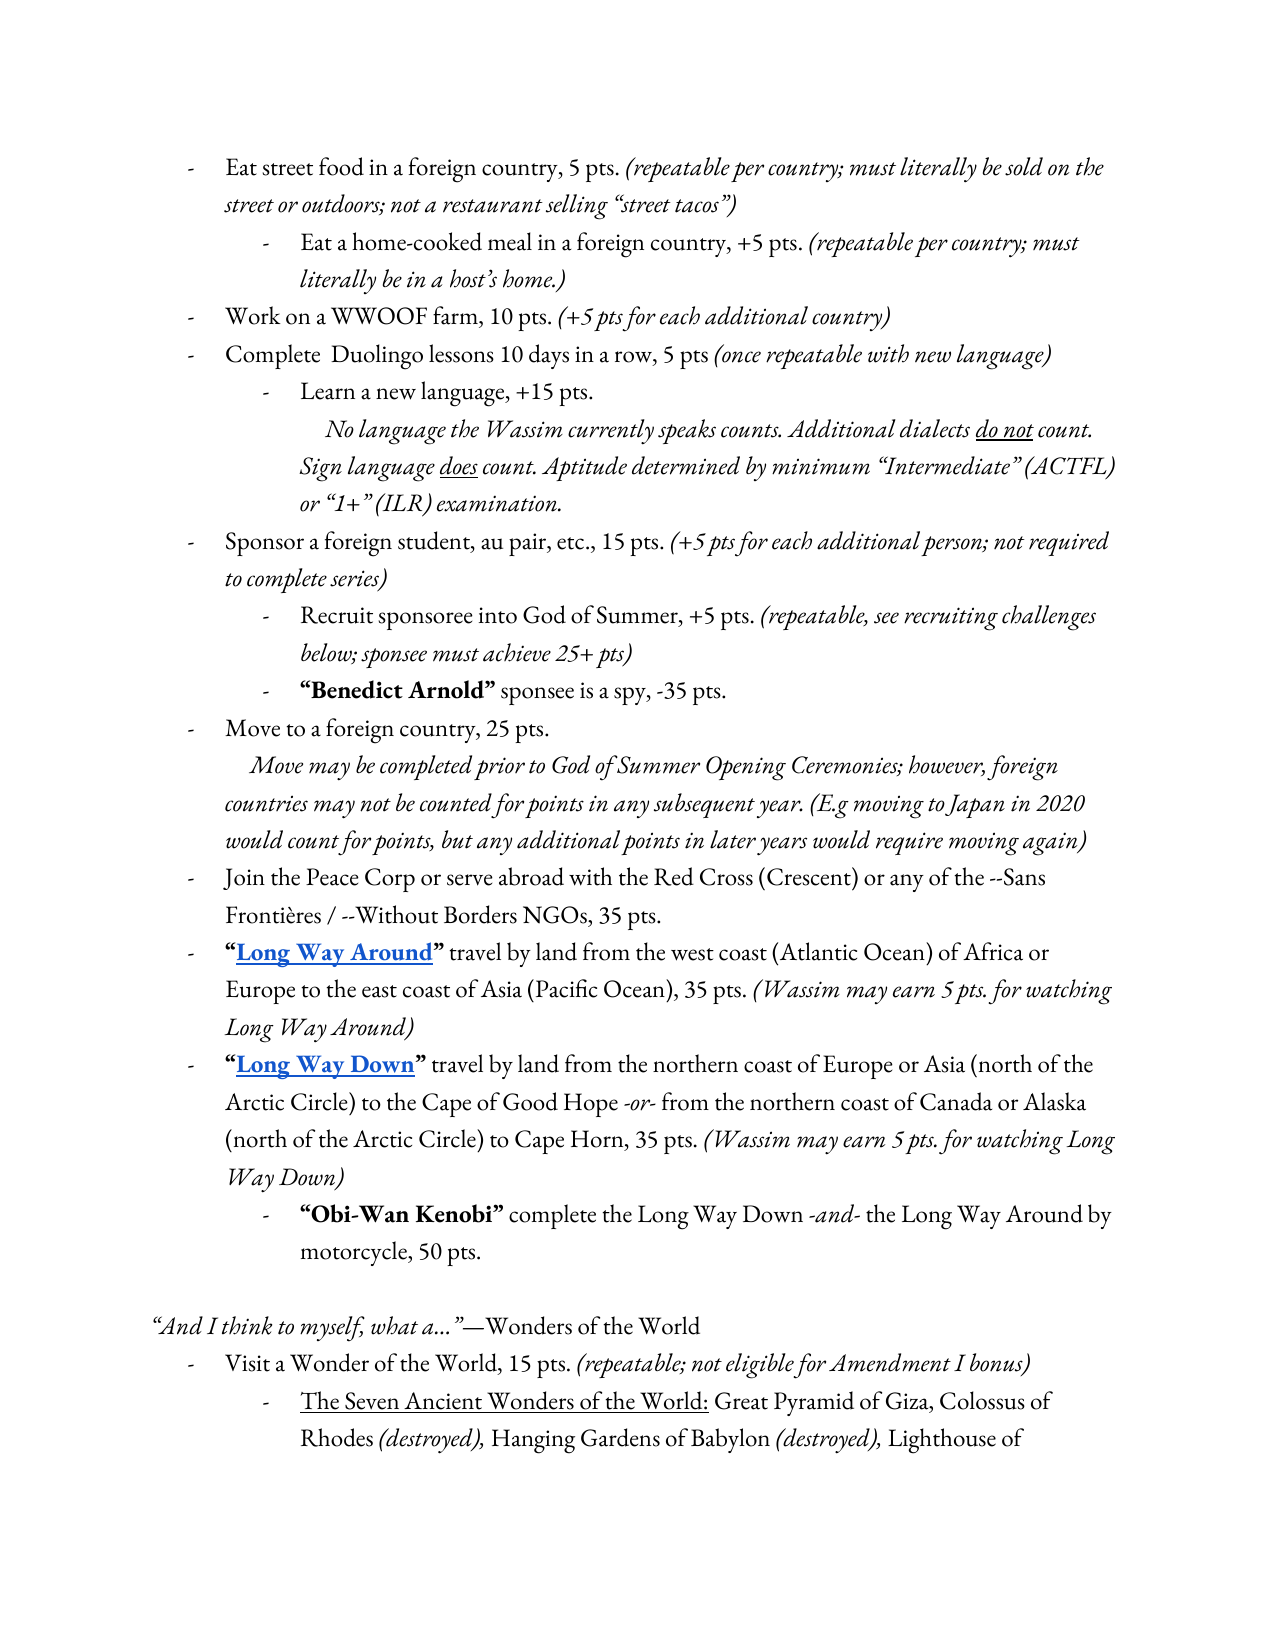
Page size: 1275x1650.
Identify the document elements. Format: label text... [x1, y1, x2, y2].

list Learn a new language, +15 pts. [262, 374, 1125, 407]
text No language the Wassim currently speaks counts. Additional dialects do not count. Sign language does count. Aptitude determined by minimum “Intermediate” (ACTFL) or “1+” (ILR) examination. [300, 412, 1125, 519]
list Visit a Wonder of the World, 15 pts. (repeatable; not eligible for Amendment I bonus) [187, 1347, 1125, 1379]
list “Obi-Wan Kenobi” complete the Long Way Down -and- the Long Way Around by motorcycle, 50 pts. [262, 1197, 1125, 1267]
list Sponsor a foreign student, au pair, etc., 15 pts. (+5 pts for each additional person; not required to complete series) [187, 524, 1125, 594]
list Work on a WWOOF farm, 10 pts. (+5 pts for each additional country) [187, 299, 1125, 332]
list Move to a foreign country, 25 pts. [187, 711, 1125, 743]
list “Benedict Arnold” sponsee is a spy, -35 pts. [262, 673, 1125, 706]
list Eat a home-cooked meal in a foreign country, +5 pts. (repeatable per country; must literally be in a host’s home.) [262, 225, 1125, 295]
list Recruit sponsoree into God of Summer, +5 pts. (repeatable, see recruiting challenges below; sponsee must achieve 25+ pts) [262, 599, 1125, 669]
list Eat street food in a foreign country, 5 pts. (repeatable per country; must literally be sold on the street or outdoors; not a restaurant selling “street tacos”) [187, 150, 1125, 220]
list “Long Way Around” travel by land from the west coast (Atlantic Ocean) of Africa or Europe to the east coast of Asia (Pacific Ocean), 35 pts. (Wassim may earn 5 pts. for watching Long Way Around) [187, 935, 1125, 1043]
text “And I think to myself, what a…”—Wonders of the World [150, 1309, 1125, 1342]
list Join the Peace Corp or serve abroad with the Red Cross (Crescent) or any of the --Sans Frontières / --Without Borders NGOs, 35 pts. [187, 861, 1125, 931]
text Move may be completed prior to God of Summer Opening Ceremonies; however, foreign countries may not be counted for points in any subsequent year. (E.g moving to Japan in 2020 would count for points, but any additional points in later years would require moving again) [225, 748, 1125, 856]
list “Long Way Down” travel by land from the northern coast of Europe or Asia (north of the Arctic Circle) to the Cape of Good Hope -or- from the northern coast of Canada or Alaska (north of the Arctic Circle) to Cape Horn, 35 pts. (Wassim may earn 5 pts. for watching Long Way Down) [187, 1047, 1125, 1192]
list Complete Duolingo lessons 10 days in a row, 5 pts (once repeatable with new language) [187, 337, 1125, 369]
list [262, 1384, 1125, 1454]
